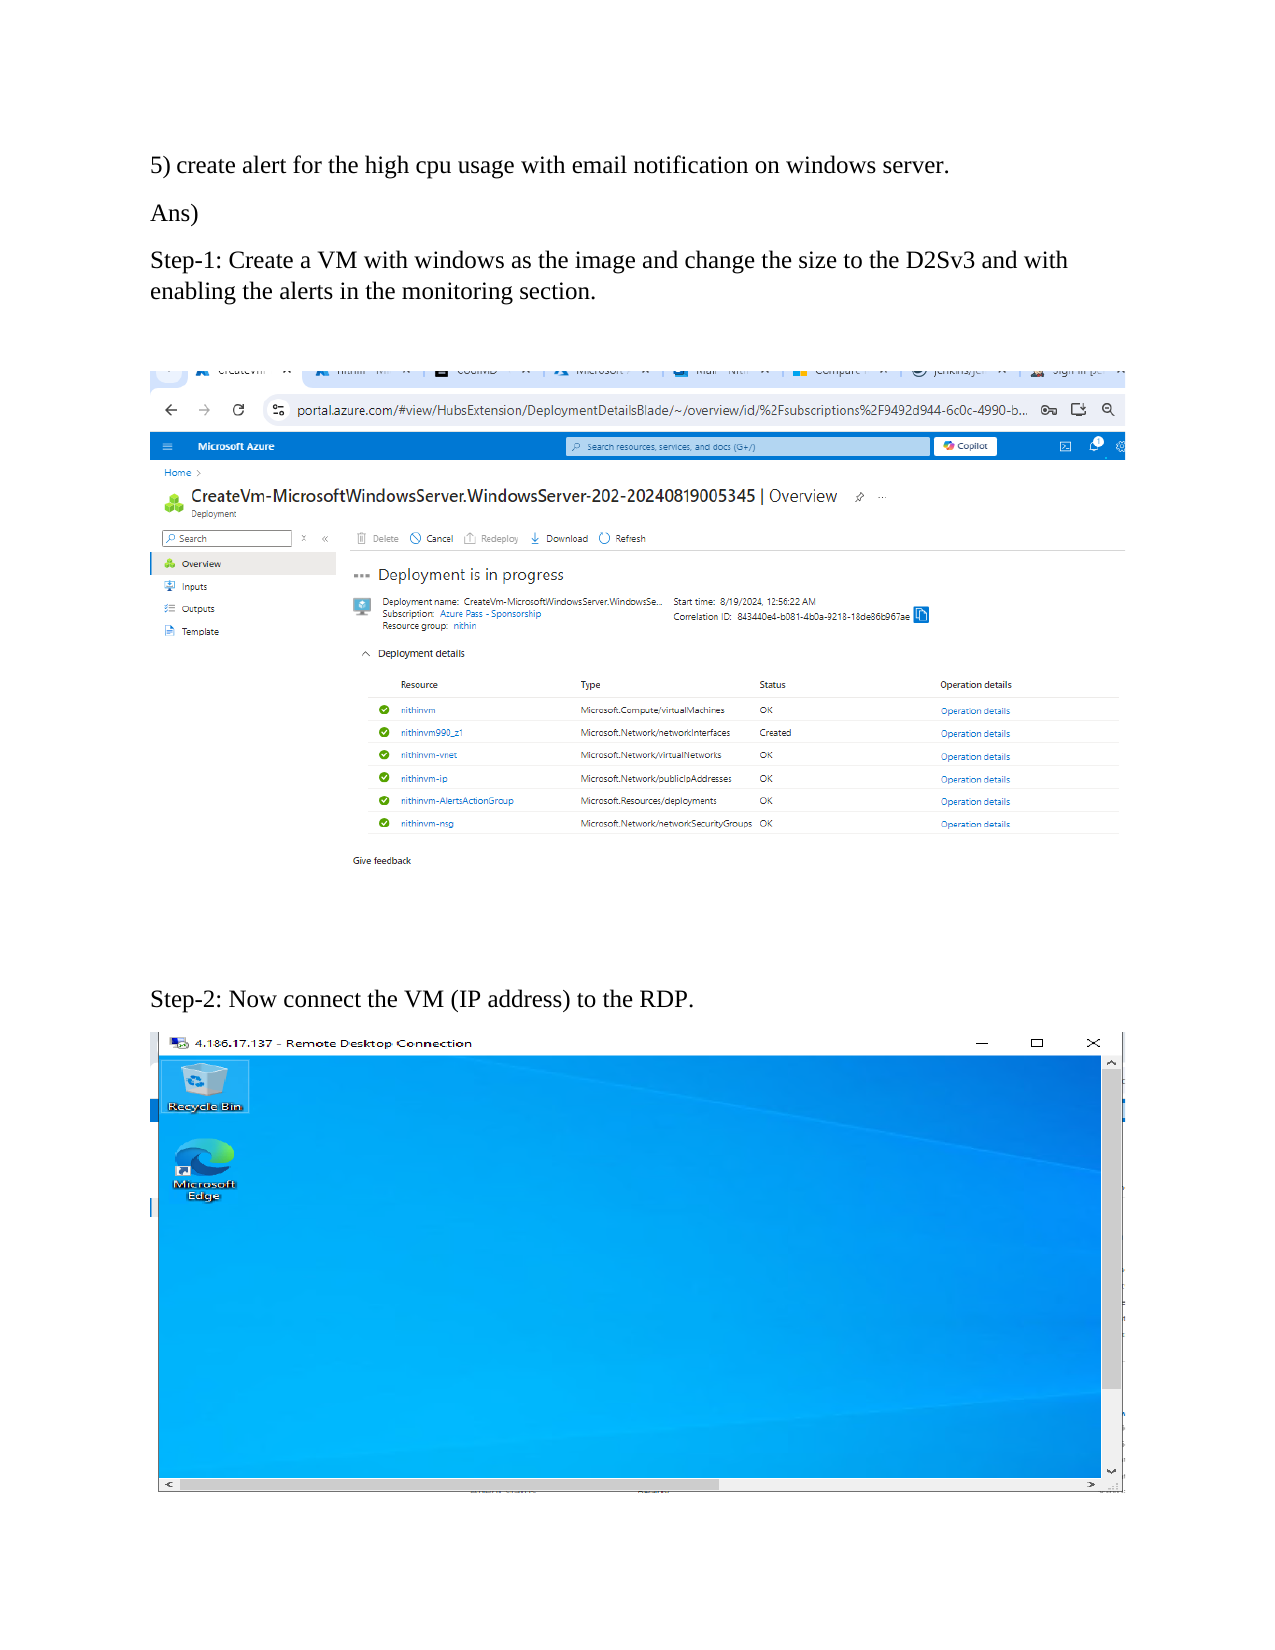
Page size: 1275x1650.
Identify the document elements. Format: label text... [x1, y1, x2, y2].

text Step-2: Now connect the VM (IP address) to the RDP. [150, 984, 1125, 1013]
text 5) create alert for the high cpu usage with email notification on windows server. [150, 150, 1125, 179]
text Ans) [150, 198, 1125, 226]
text Step-1: Create a VM with windows as the image and change the size to the D2Sv3 and with enabling the alerts in the monitoring section. [150, 245, 1125, 305]
picture [150, 371, 1125, 871]
picture [150, 1032, 1125, 1493]
